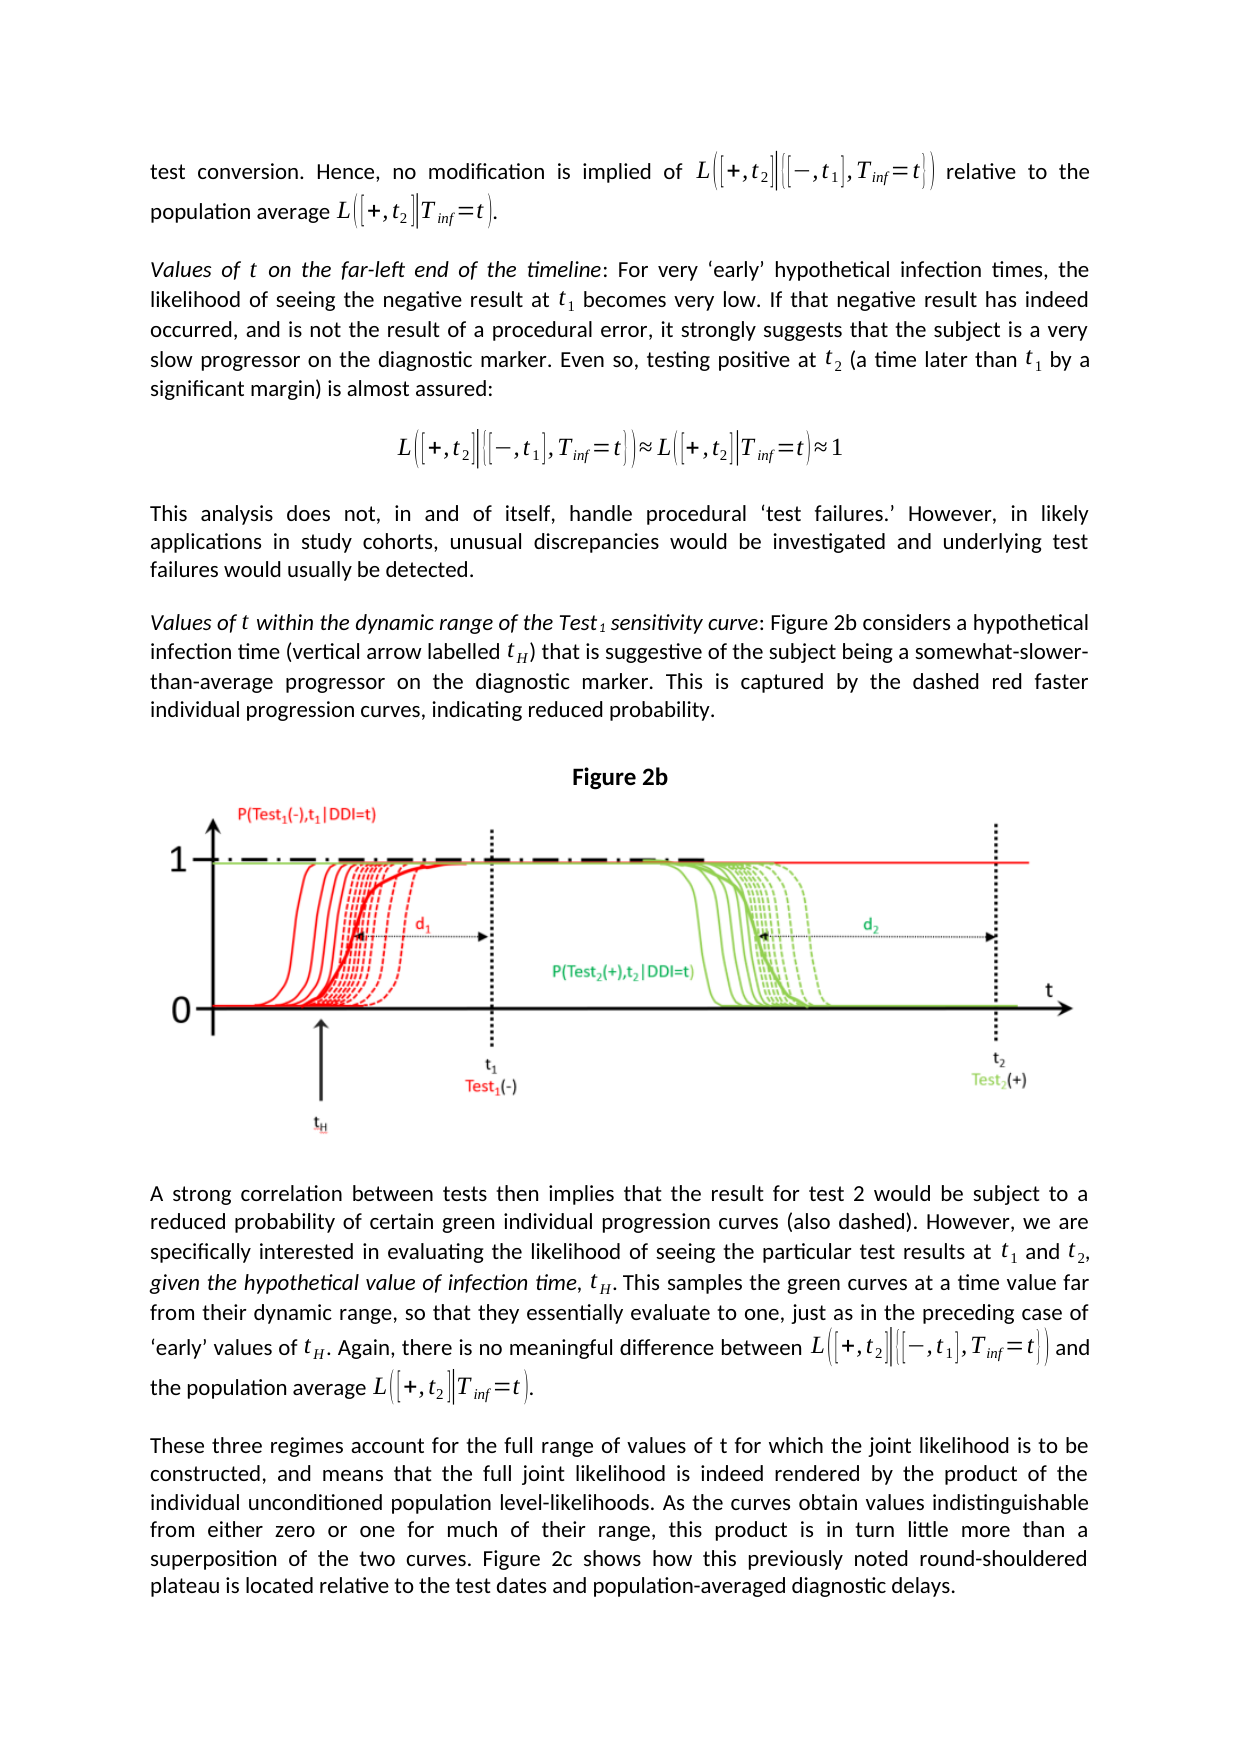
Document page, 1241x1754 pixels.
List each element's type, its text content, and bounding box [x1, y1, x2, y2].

text Figure 2b [150, 761, 1090, 791]
text Values of within the dynamic range of the Test1 sensitivity curve: Figure 2b considers a hypothetical infection time (vertical arrow labelled ) that is suggestive of the subject being a somewhat-slower-than-average progressor on the diagnostic marker. This is captured by the dashed red faster individual progression curves, indicating reduced probability. [150, 608, 1090, 723]
text Values of on the far-left end of the timeline: For very ‘early’ hypothetical infection times, the likelihood of seeing the negative result at becomes very low. If that negative result has indeed occurred, and is not the result of a procedural error, it strongly suggests that the subject is a very slow progressor on the diagnostic marker. Even so, testing positive at (a time later than by a significant margin) is almost assured: [150, 256, 1090, 402]
text These three regimes account for the full range of values of t for which the joint likelihood is to be constructed, and means that the full joint likelihood is indeed rendered by the product of the individual unconditioned population level-likelihoods. As the curves obtain values indistinguishable from either zero or one for much of their range, this product is in turn little more than a superposition of the two curves. Figure 2c shows how this previously noted round-shouldered plateau is located relative to the test dates and population-averaged diagnostic delays. [150, 1432, 1090, 1600]
picture [153, 791, 1087, 1150]
text A strong correlation between tests then implies that the result for test 2 would be subject to a reduced probability of certain green individual progression curves (also dashed). However, we are specifically interested in evaluating the likelihood of seeing the particular test results at and , given the hypothetical value of infection time, . This samples the green curves at a time value far from their dynamic range, so that they essentially evaluate to one, just as in the preceding case of ‘early’ values of . Again, there is no meaningful difference between and the population average . [150, 1179, 1090, 1407]
text This analysis does not, in and of itself, handle procedural ‘test failures.’ However, in likely applications in study cohorts, unusual discrepancies would be investigated and underlying test failures would usually be detected. [150, 499, 1090, 583]
